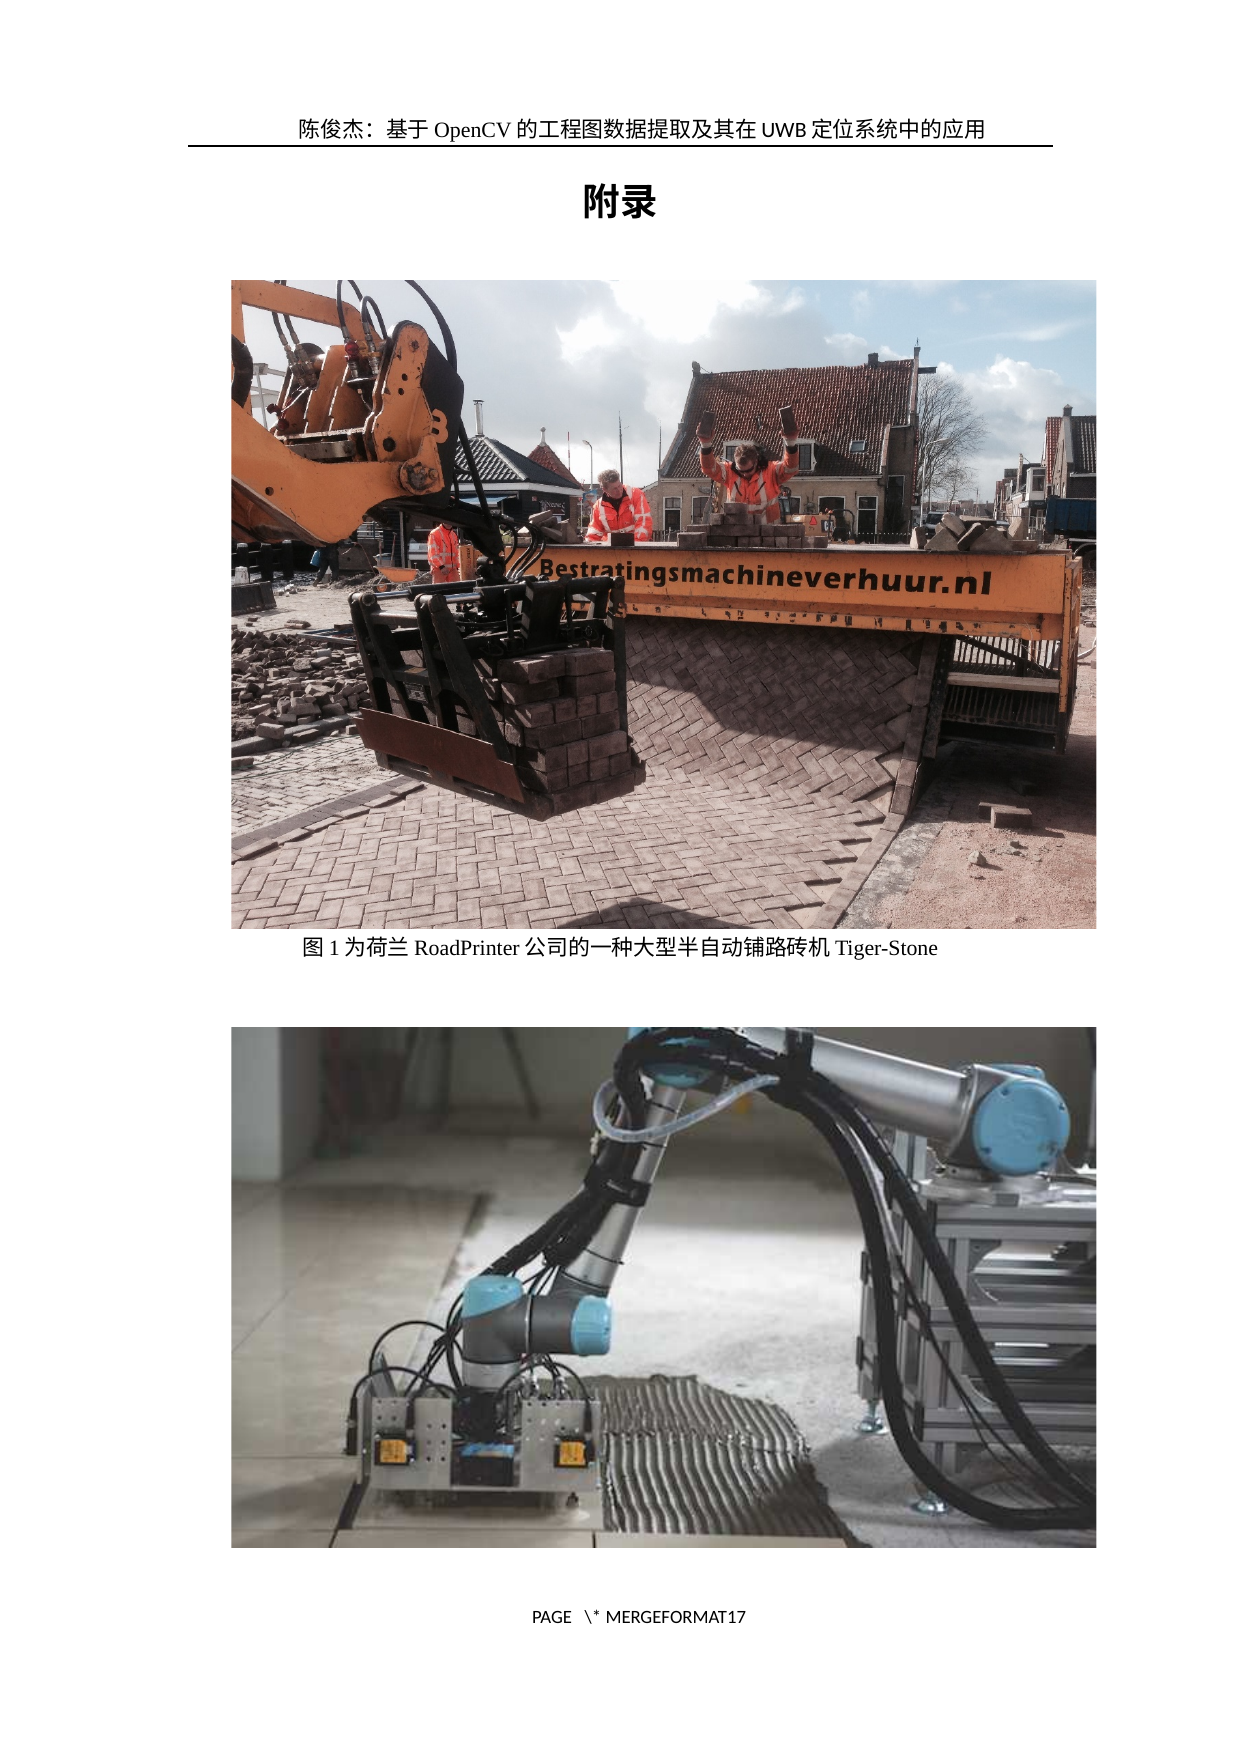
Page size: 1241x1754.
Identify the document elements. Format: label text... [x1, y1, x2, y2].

text 图1为荷兰RoadPrinter公司的一种大型半自动铺路砖机Tiger-Stone [187, 930, 1053, 962]
subtitle 附录 [187, 166, 1053, 231]
picture [231, 1027, 1097, 1548]
picture [231, 280, 1097, 929]
